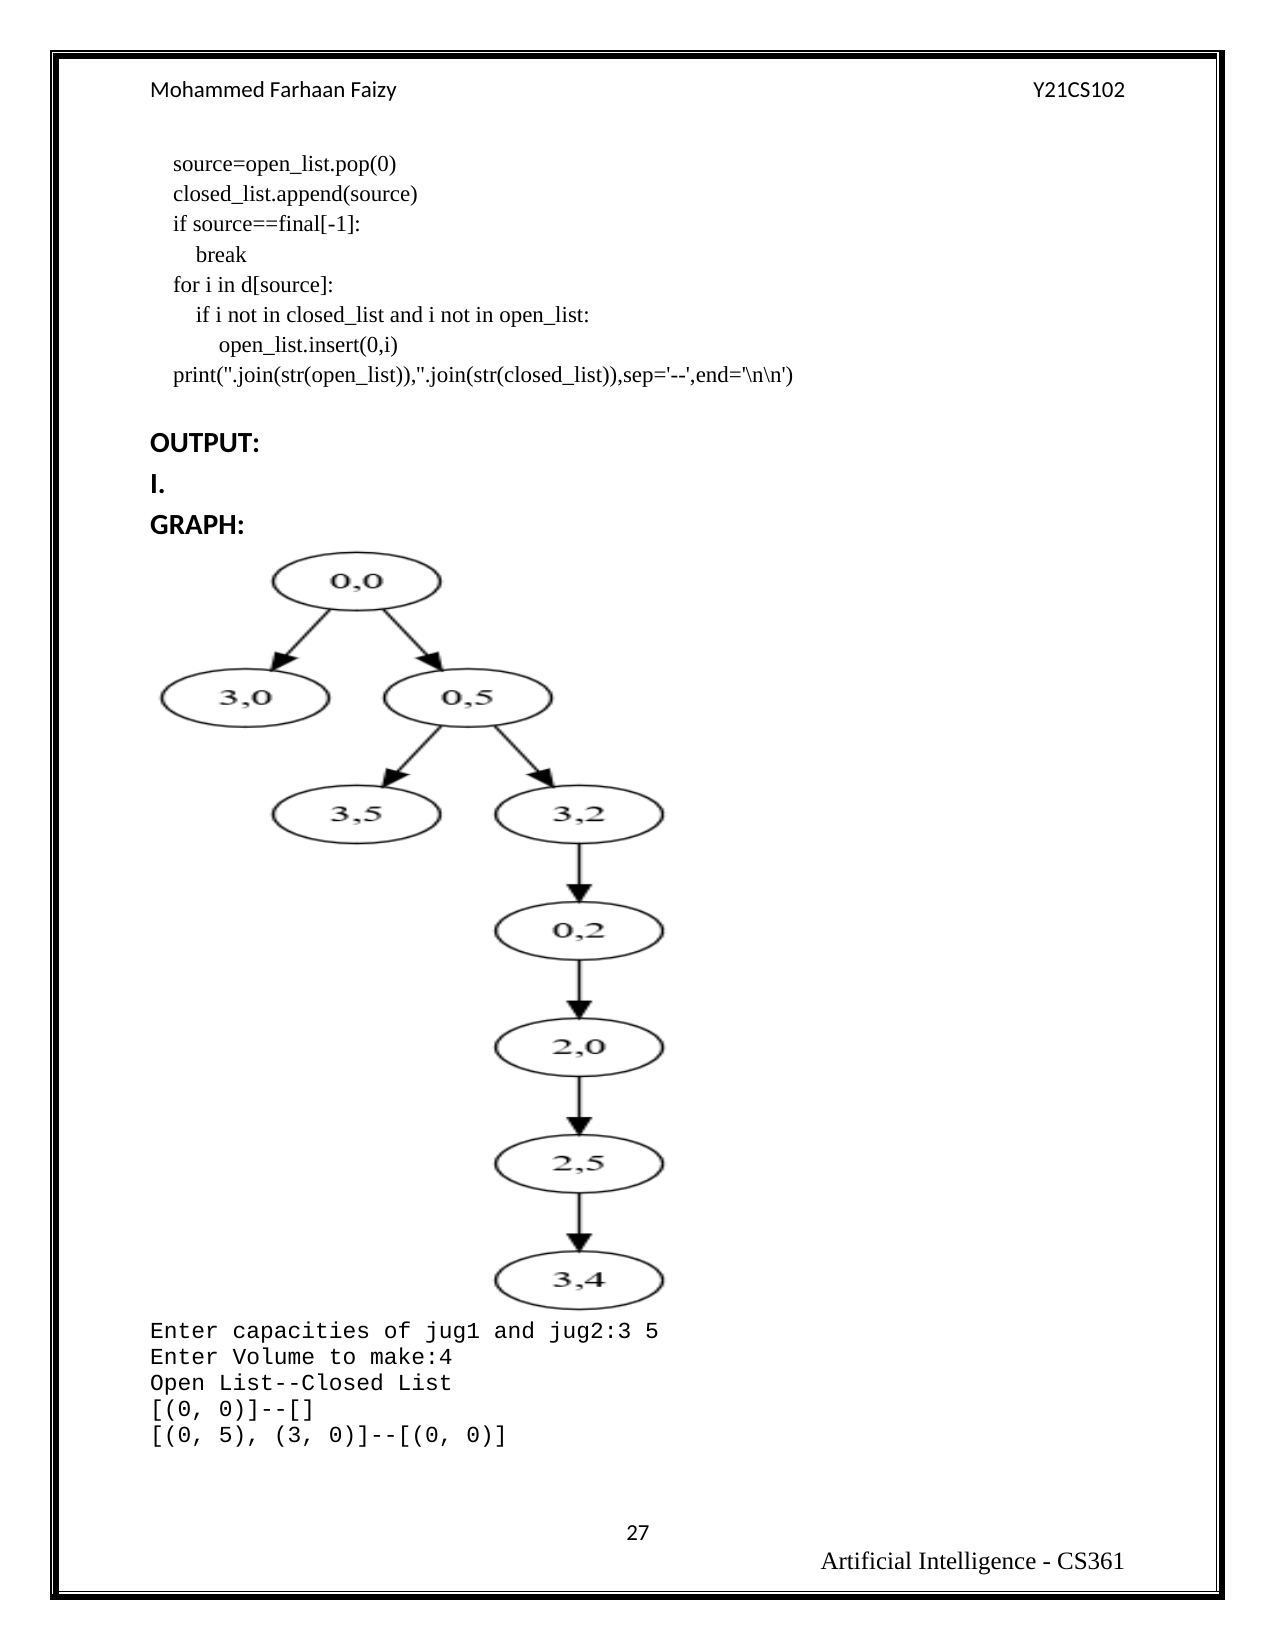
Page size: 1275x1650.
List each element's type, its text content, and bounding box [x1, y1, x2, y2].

picture [150, 546, 675, 1316]
text if source==final[-1]: [150, 210, 1125, 237]
text Open List--Closed List [150, 1371, 1125, 1397]
text for i in d[source]: [150, 271, 1125, 297]
text print(''.join(str(open_list)),''.join(str(closed_list)),sep='--',end='\n\n') [150, 361, 1125, 388]
text break [150, 241, 1125, 267]
text closed_list.append(source) [150, 180, 1125, 207]
text if i not in closed_list and i not in open_list: [150, 301, 1125, 327]
text Enter Volume to make:4 [150, 1346, 1125, 1371]
text OUTPUT: [150, 424, 1125, 459]
text [(0, 0)]--[] [150, 1397, 1125, 1423]
text GRAPH: [150, 506, 1125, 541]
text source=open_list.pop(0) [150, 150, 1125, 176]
text Enter capacities of jug1 and jug2:3 5 [150, 1319, 1125, 1346]
text I. [150, 465, 1125, 500]
text open_list.insert(0,i) [150, 331, 1125, 358]
text [(0, 5), (3, 0)]--[(0, 0)] [150, 1423, 1125, 1449]
